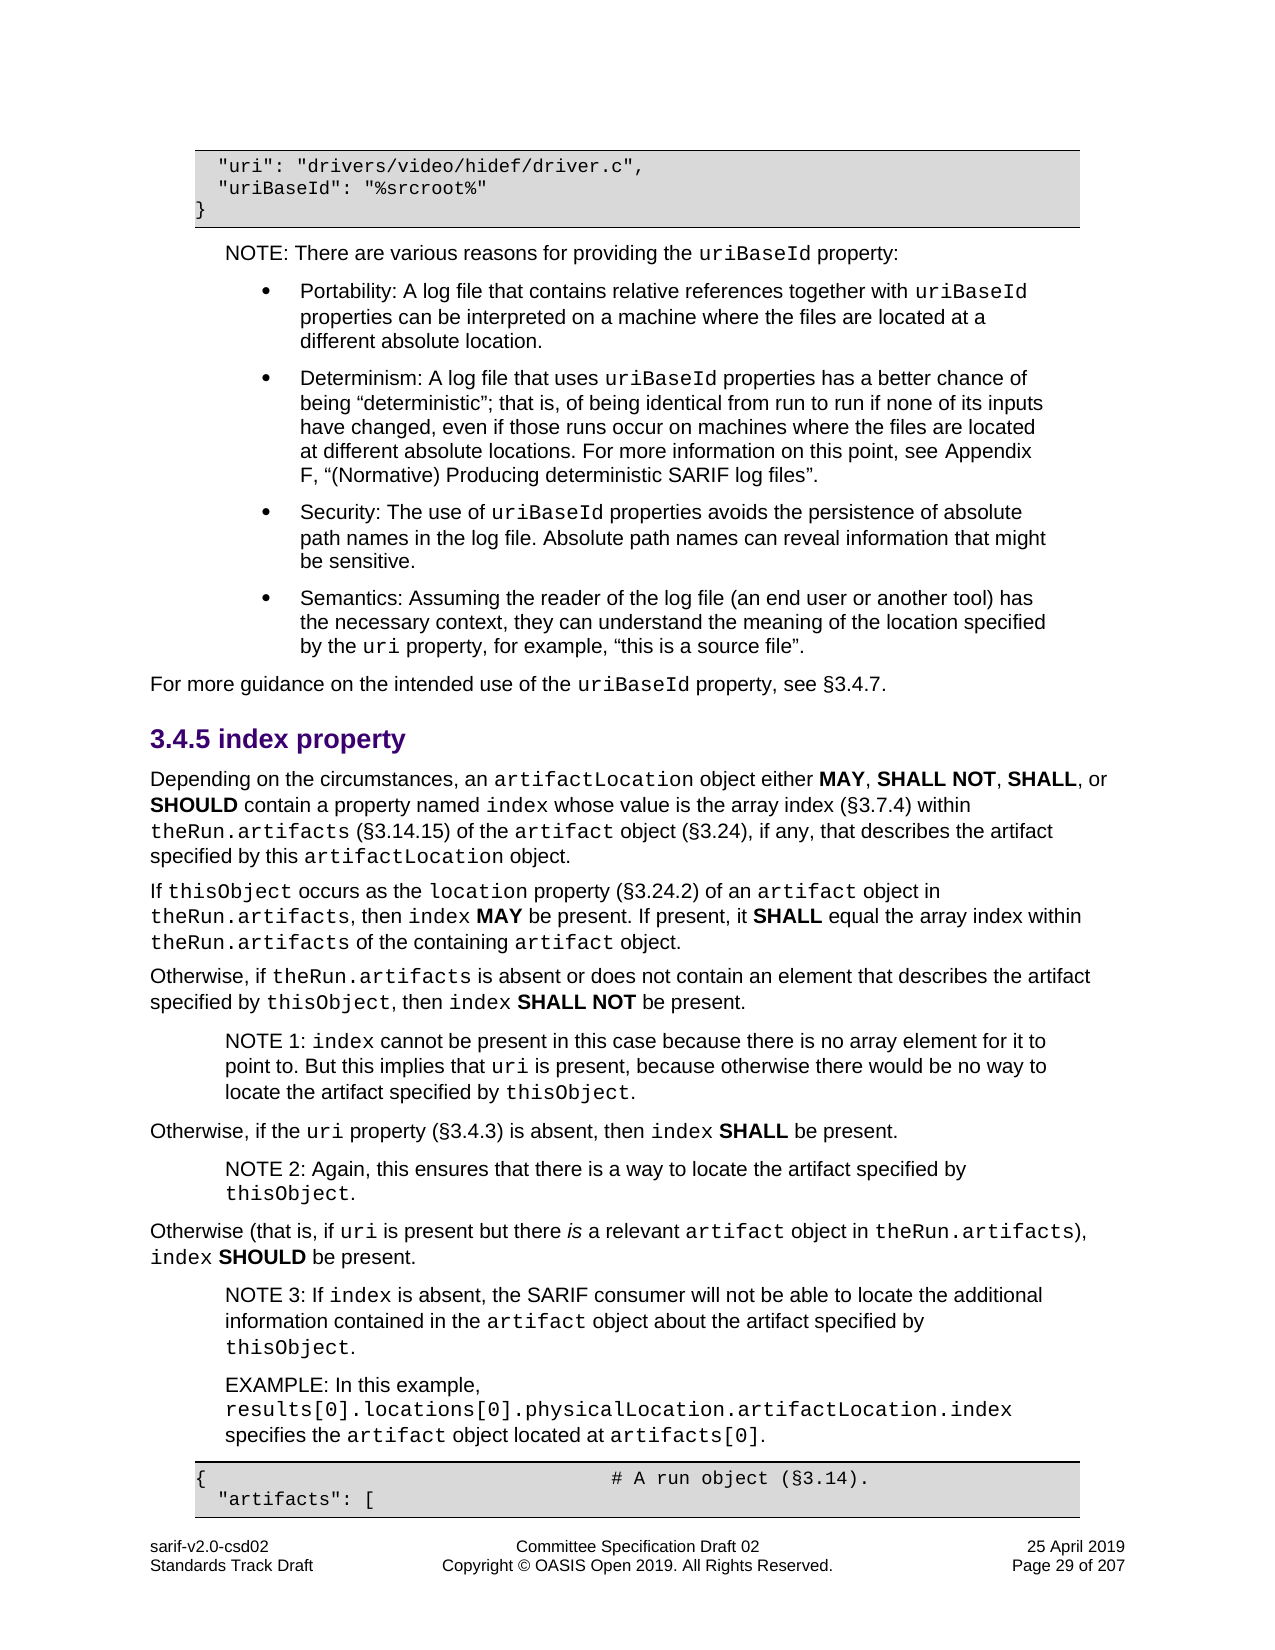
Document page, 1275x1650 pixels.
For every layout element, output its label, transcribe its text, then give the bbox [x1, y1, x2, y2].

list Determinism: A log file that uses uriBaseId properties has a better chance of being “deterministic”; that is, of being identical from run to run if none of its inputs have changed, even if those runs occur on machines where the files are located at different absolute locations. For more information on this point, see Appendix F, “(Normative) Producing deterministic SARIF log files”. [262, 365, 1050, 487]
text NOTE 2: Again, this ensures that there is a way to locate the artifact specified by thisObject. [225, 1157, 1050, 1207]
text Otherwise, if the uri property (§3.4.3) is absent, then index SHALL be present. [150, 1118, 1125, 1144]
text { # A run object (§3.14). [195, 1463, 1080, 1483]
text Otherwise, if theRun.artifacts is absent or does not contain an element that describes the artifact specified by thisObject, then index SHALL NOT be present. [150, 964, 1125, 1016]
text Depending on the circumstances, an artifactLocation object either MAY, SHALL NOT, SHALL, or SHOULD contain a property named index whose value is the array index (§3.7.4) within theRun.artifacts (§3.14.15) of the artifact object (§3.24), if any, that describes the artifact specified by this artifactLocation object. [150, 767, 1125, 870]
list Security: The use of uriBaseId properties avoids the persistence of absolute path names in the log file. Absolute path names can reveal information that might be sensitive. [262, 499, 1050, 573]
text NOTE 3: If index is absent, the SARIF consumer will not be able to locate the additional information contained in the artifact object about the artifact specified by thisObject. [225, 1283, 1050, 1361]
list Semantics: Assuming the reader of the log file (an end user or another tool) has the necessary context, they can understand the meaning of the location specified by the uri property, for example, “this is a source file”. [262, 586, 1050, 660]
list Portability: A log file that contains relative references together with uriBaseId properties can be interpreted on a machine where the files are located at a different absolute location. [262, 279, 1050, 353]
text EXAMPLE: In this example, results[0].locations[0].physicalLocation.artifactLocation.index specifies the artifact object located at artifacts[0]. [225, 1373, 1050, 1449]
text "artifacts": [ [195, 1483, 1080, 1517]
text For more guidance on the intended use of the uriBaseId property, see §3.4.7. [150, 672, 1125, 698]
text NOTE 1: index cannot be present in this case because there is no array element for it to point to. But this implies that uri is present, because otherwise there would be no way to locate the artifact specified by thisObject. [225, 1028, 1050, 1106]
text NOTE: There are various reasons for providing the uriBaseId property: [225, 241, 1050, 267]
text "uri": "drivers/video/hidef/driver.c", [195, 151, 1080, 171]
text Otherwise (that is, if uri is present but there is a relevant artifact object in theRun.artifacts), index SHOULD be present. [150, 1219, 1125, 1271]
text If thisObject occurs as the location property (§3.24.2) of an artifact object in theRun.artifacts, then index MAY be present. If present, it SHALL equal the array index within theRun.artifacts of the containing artifact object. [150, 878, 1125, 956]
subtitle index property [150, 723, 1125, 754]
text "uriBaseId": "%srcroot%" [195, 171, 1080, 192]
text } [195, 192, 1080, 227]
